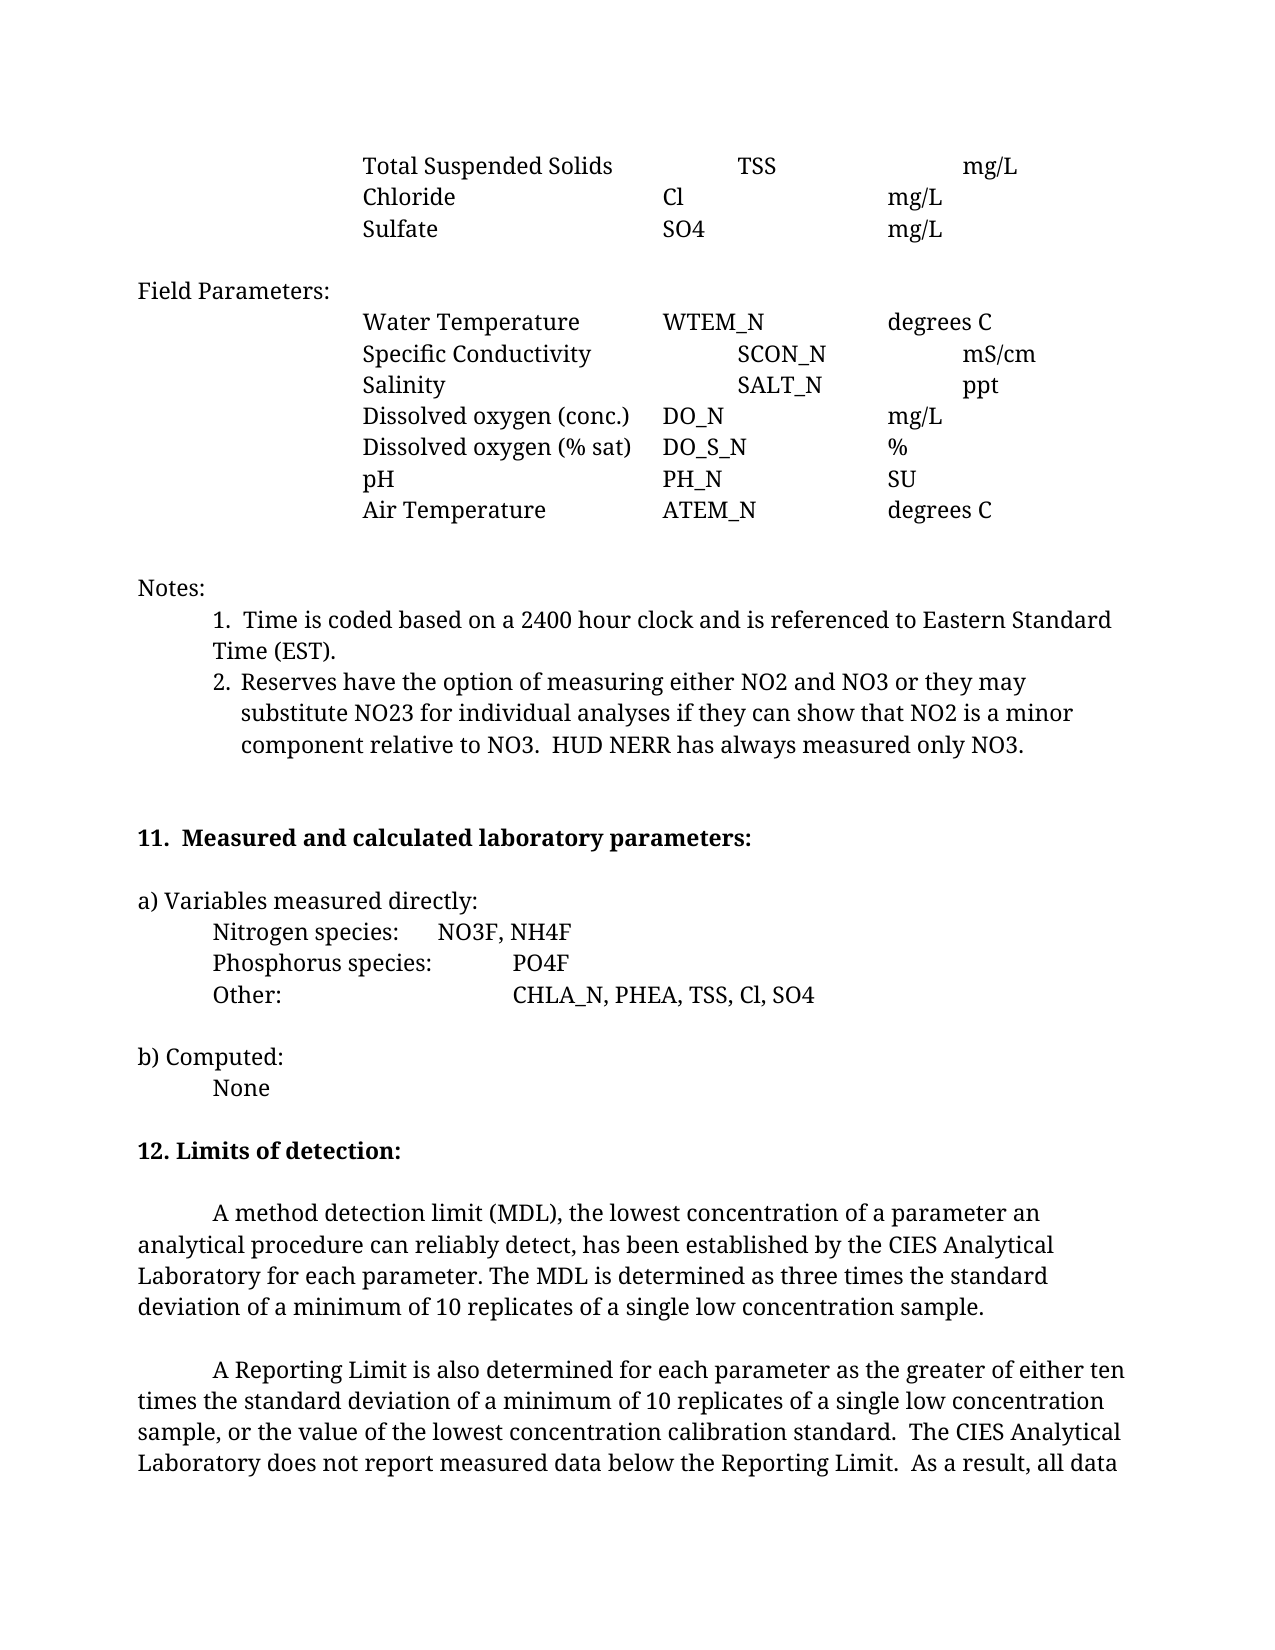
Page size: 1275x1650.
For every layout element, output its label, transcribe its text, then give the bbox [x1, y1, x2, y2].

text Nitrogen species: NO3F, NH4F [137, 916, 1138, 947]
text Sulfate SO4 mg/L [137, 212, 1138, 244]
text Phosphorus species: PO4F [137, 947, 1138, 978]
text 1. Time is coded based on a 2400 hour clock and is referenced to Eastern Standard Time (EST). [212, 603, 1138, 666]
text Water Temperature WTEM_N degrees C [137, 306, 1138, 337]
text 12. Limits of detection: [137, 1135, 1138, 1166]
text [137, 1353, 1138, 1478]
text Chloride Cl mg/L [137, 181, 1138, 212]
text Total Suspended Solids TSS mg/L [137, 150, 1138, 181]
text a) Variables measured directly: [137, 885, 1138, 916]
text Notes: [137, 572, 1138, 603]
text Other: CHLA_N, PHEA, TSS, Cl, SO4 [137, 978, 1138, 1010]
text Specific Conductivity SCON_N mS/cm [137, 337, 1138, 369]
list Reserves have the option of measuring either NO2 and NO3 or they may substitute NO23 for individual analyses if they can show that NO2 is a minor component relative to NO3. HUD NERR has always measured only NO3. [212, 666, 1138, 760]
text b) Computed: [137, 1041, 1138, 1072]
text Dissolved oxygen (conc.) DO_N mg/L [137, 400, 1138, 431]
text Field Parameters: [137, 275, 1138, 306]
text Dissolved oxygen (% sat) DO_S_N % [137, 431, 1138, 462]
text A method detection limit (MDL), the lowest concentration of a parameter an analytical procedure can reliably detect, has been established by the CIES Analytical Laboratory for each parameter. The MDL is determined as three times the standard deviation of a minimum of 10 replicates of a single low concentration sample. [137, 1197, 1138, 1322]
text Salinity SALT_N ppt [137, 369, 1138, 400]
text None [137, 1072, 1138, 1103]
text 11. Measured and calculated laboratory parameters: [137, 822, 1138, 853]
text pH PH_N SU [137, 462, 1138, 494]
text Air Temperature ATEM_N degrees C [137, 494, 1138, 525]
